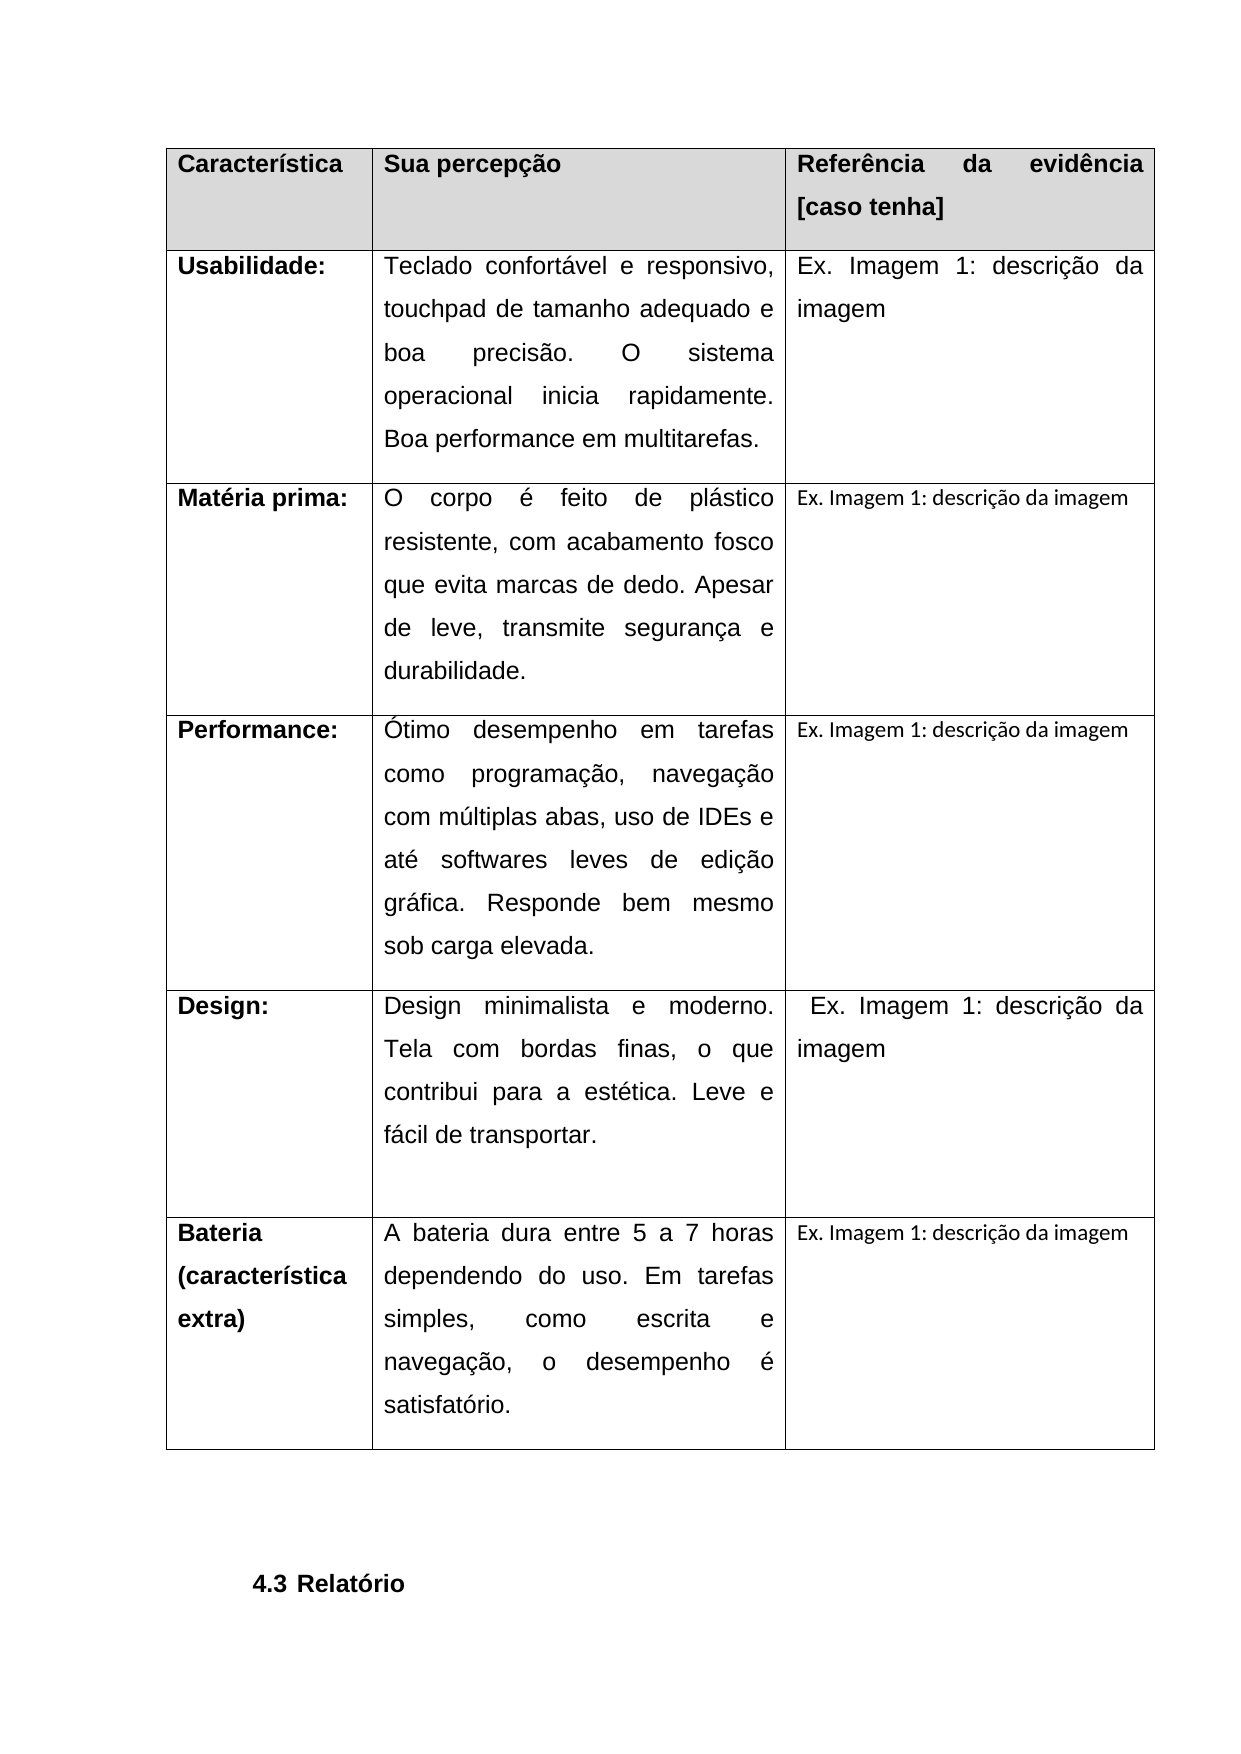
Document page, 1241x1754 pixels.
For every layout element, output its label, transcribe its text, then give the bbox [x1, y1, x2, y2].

table_cell Ex. Imagem 1: descrição da imagem [786, 716, 1154, 990]
table_header Sua percepção [373, 149, 785, 250]
table_cell Ex. Imagem 1: descrição da imagem [786, 484, 1154, 714]
subtitle Relatório [252, 1569, 1063, 1598]
table_cell Teclado confortável e responsivo, touchpad de tamanho adequado e boa precisão. O sistema operacional inicia rapidamente. Boa performance em multitarefas. [373, 251, 785, 482]
table_cell Usabilidade: [167, 251, 372, 482]
table_cell Ex. Imagem 1: descrição da imagem [786, 991, 1154, 1217]
table_header Referência da evidência [caso tenha] [786, 149, 1154, 250]
table_cell Ótimo desempenho em tarefas como programação, navegação com múltiplas abas, uso de IDEs e até softwares leves de edição gráfica. Responde bem mesmo sob carga elevada. [373, 716, 785, 990]
table_cell Ex. Imagem 1: descrição da imagem [786, 251, 1154, 482]
table_cell O corpo é feito de plástico resistente, com acabamento fosco que evita marcas de dedo. Apesar de leve, transmite segurança e durabilidade. [373, 484, 785, 714]
table_cell A bateria dura entre 5 a 7 horas dependendo do uso. Em tarefas simples, como escrita e navegação, o desempenho é satisfatório. [373, 1218, 785, 1449]
table_header Característica [167, 149, 372, 250]
table_cell Design: [167, 991, 372, 1217]
table_cell Performance: [167, 716, 372, 990]
table_cell Design minimalista e moderno. Tela com bordas finas, o que contribui para a estética. Leve e fácil de transportar. [373, 991, 785, 1217]
table_cell Bateria (característica extra) [167, 1218, 372, 1449]
table_cell Matéria prima: [167, 484, 372, 714]
table_cell Ex. Imagem 1: descrição da imagem [786, 1218, 1154, 1449]
